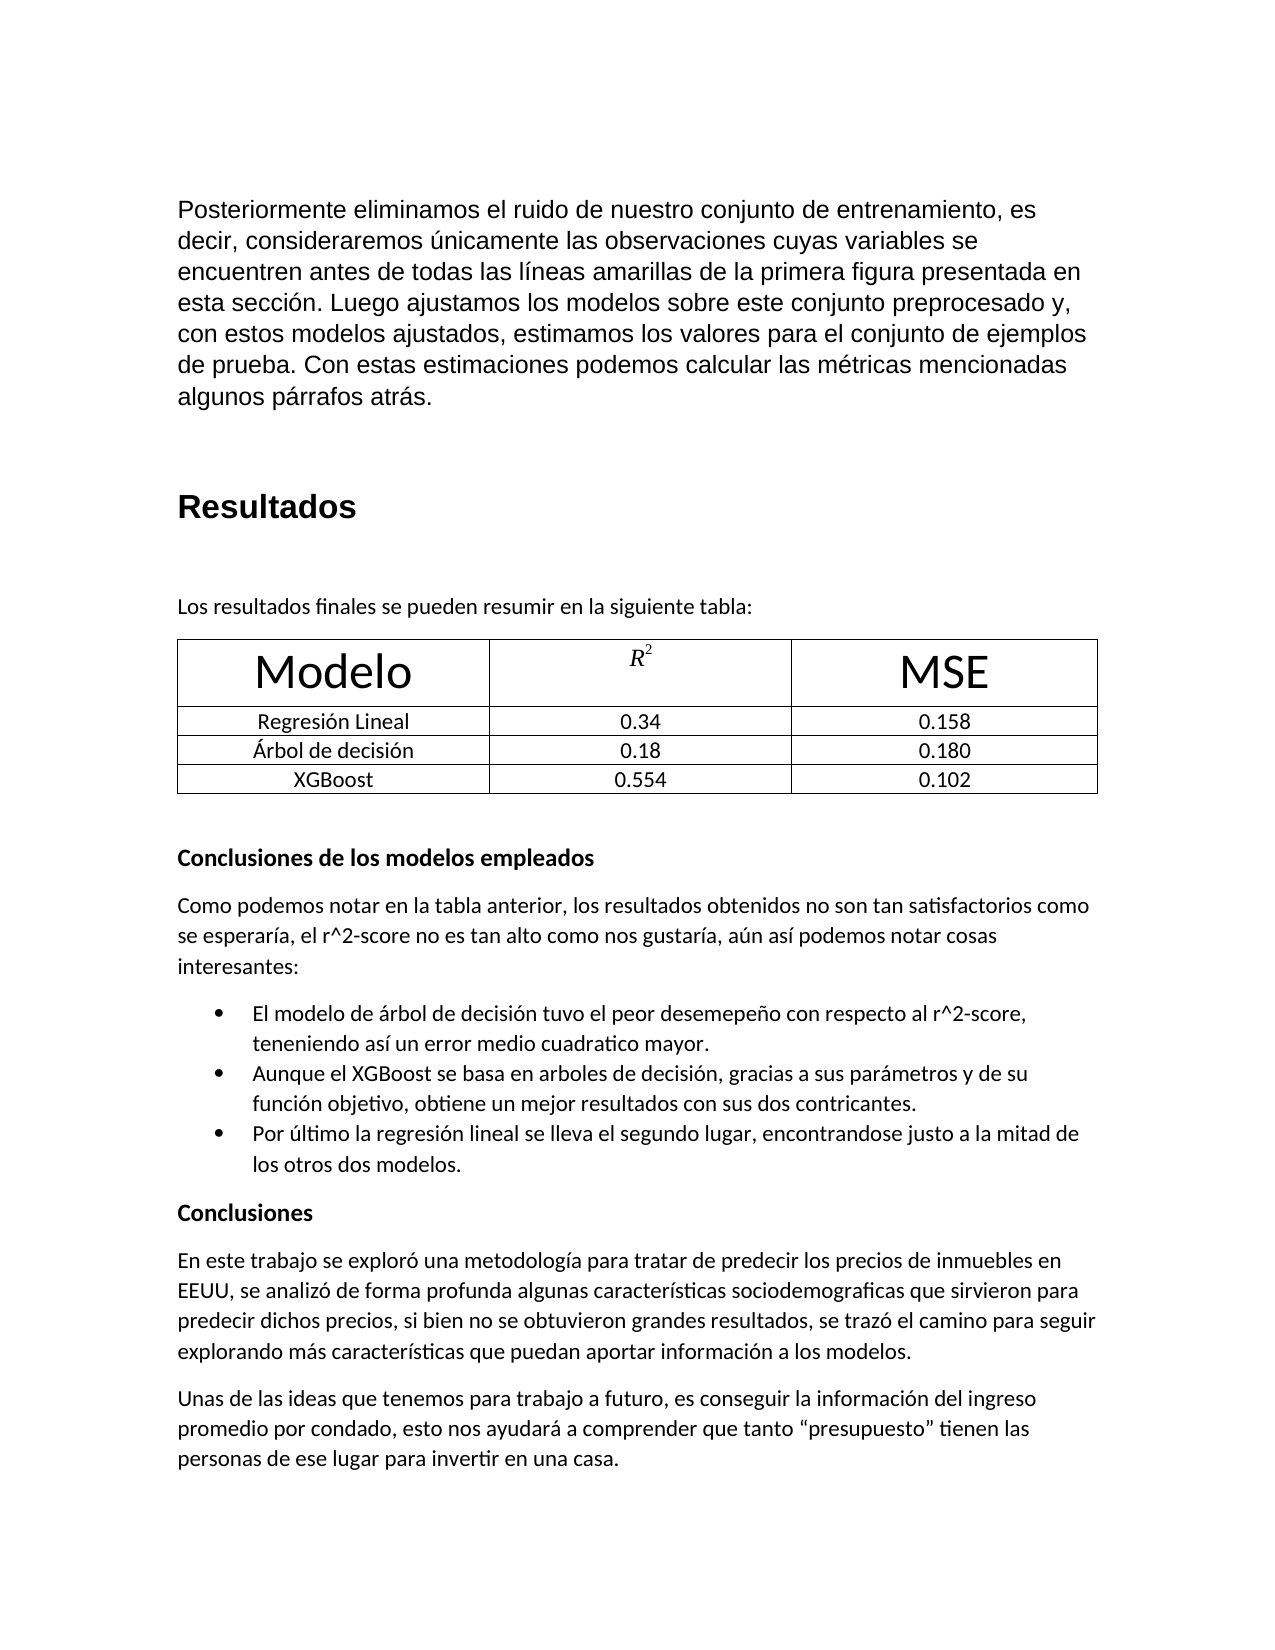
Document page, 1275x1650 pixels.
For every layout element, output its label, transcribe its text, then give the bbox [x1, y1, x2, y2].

table_header MSE [792, 640, 1097, 706]
text Posteriormente eliminamos el ruido de nuestro conjunto de entrenamiento, es decir, consideraremos únicamente las observaciones cuyas variables se encuentren antes de todas las líneas amarillas de la primera figura presentada en esta sección. Luego ajustamos los modelos sobre este conjunto preprocesado y, con estos modelos ajustados, estimamos los valores para el conjunto de ejemplos de prueba. Con estas estimaciones podemos calcular las métricas mencionadas algunos párrafos atrás. [177, 195, 1098, 410]
table_header [490, 640, 791, 706]
list Por último la regresión lineal se lleva el segundo lugar, encontrandose justo a la mitad de los otros dos modelos. [215, 1119, 1098, 1178]
table_cell XGBoost [178, 765, 489, 793]
table_cell 0.102 [792, 765, 1097, 793]
table_cell Árbol de decisión [178, 736, 489, 764]
table_cell 0.180 [792, 736, 1097, 764]
table_cell 0.18 [490, 736, 791, 764]
table_cell 0.554 [490, 765, 791, 793]
table_cell 0.34 [490, 707, 791, 735]
list El modelo de árbol de decisión tuvo el peor desemepeño con respecto al r^2-score, teneniendo así un error medio cuadratico mayor. [215, 999, 1098, 1057]
text Los resultados finales se pueden resumir en la siguiente tabla: [177, 592, 1098, 620]
table_cell Regresión Lineal [178, 707, 489, 735]
text Unas de las ideas que tenemos para trabajo a futuro, es conseguir la información del ingreso promedio por condado, esto nos ayudará a comprender que tanto “presupuesto” tienen las personas de ese lugar para invertir en una casa. [177, 1384, 1098, 1472]
text Resultados [177, 487, 1098, 526]
text En este trabajo se exploró una metodología para tratar de predecir los precios de inmuebles en EEUU, se analizó de forma profunda algunas características sociodemograficas que sirvieron para predecir dichos precios, si bien no se obtuvieron grandes resultados, se trazó el camino para seguir explorando más características que puedan aportar información a los modelos. [177, 1246, 1098, 1365]
table_cell 0.158 [792, 707, 1097, 735]
text Conclusiones de los modelos empleados [177, 842, 1098, 872]
text Como podemos notar en la tabla anterior, los resultados obtenidos no son tan satisfactorios como se esperaría, el r^2-score no es tan alto como nos gustaría, aún así podemos notar cosas interesantes: [177, 891, 1098, 980]
list Aunque el XGBoost se basa en arboles de decisión, gracias a sus parámetros y de su función objetivo, obtiene un mejor resultados con sus dos contricantes. [215, 1059, 1098, 1117]
table_header Modelo [178, 640, 489, 706]
text Conclusiones [177, 1197, 1098, 1227]
